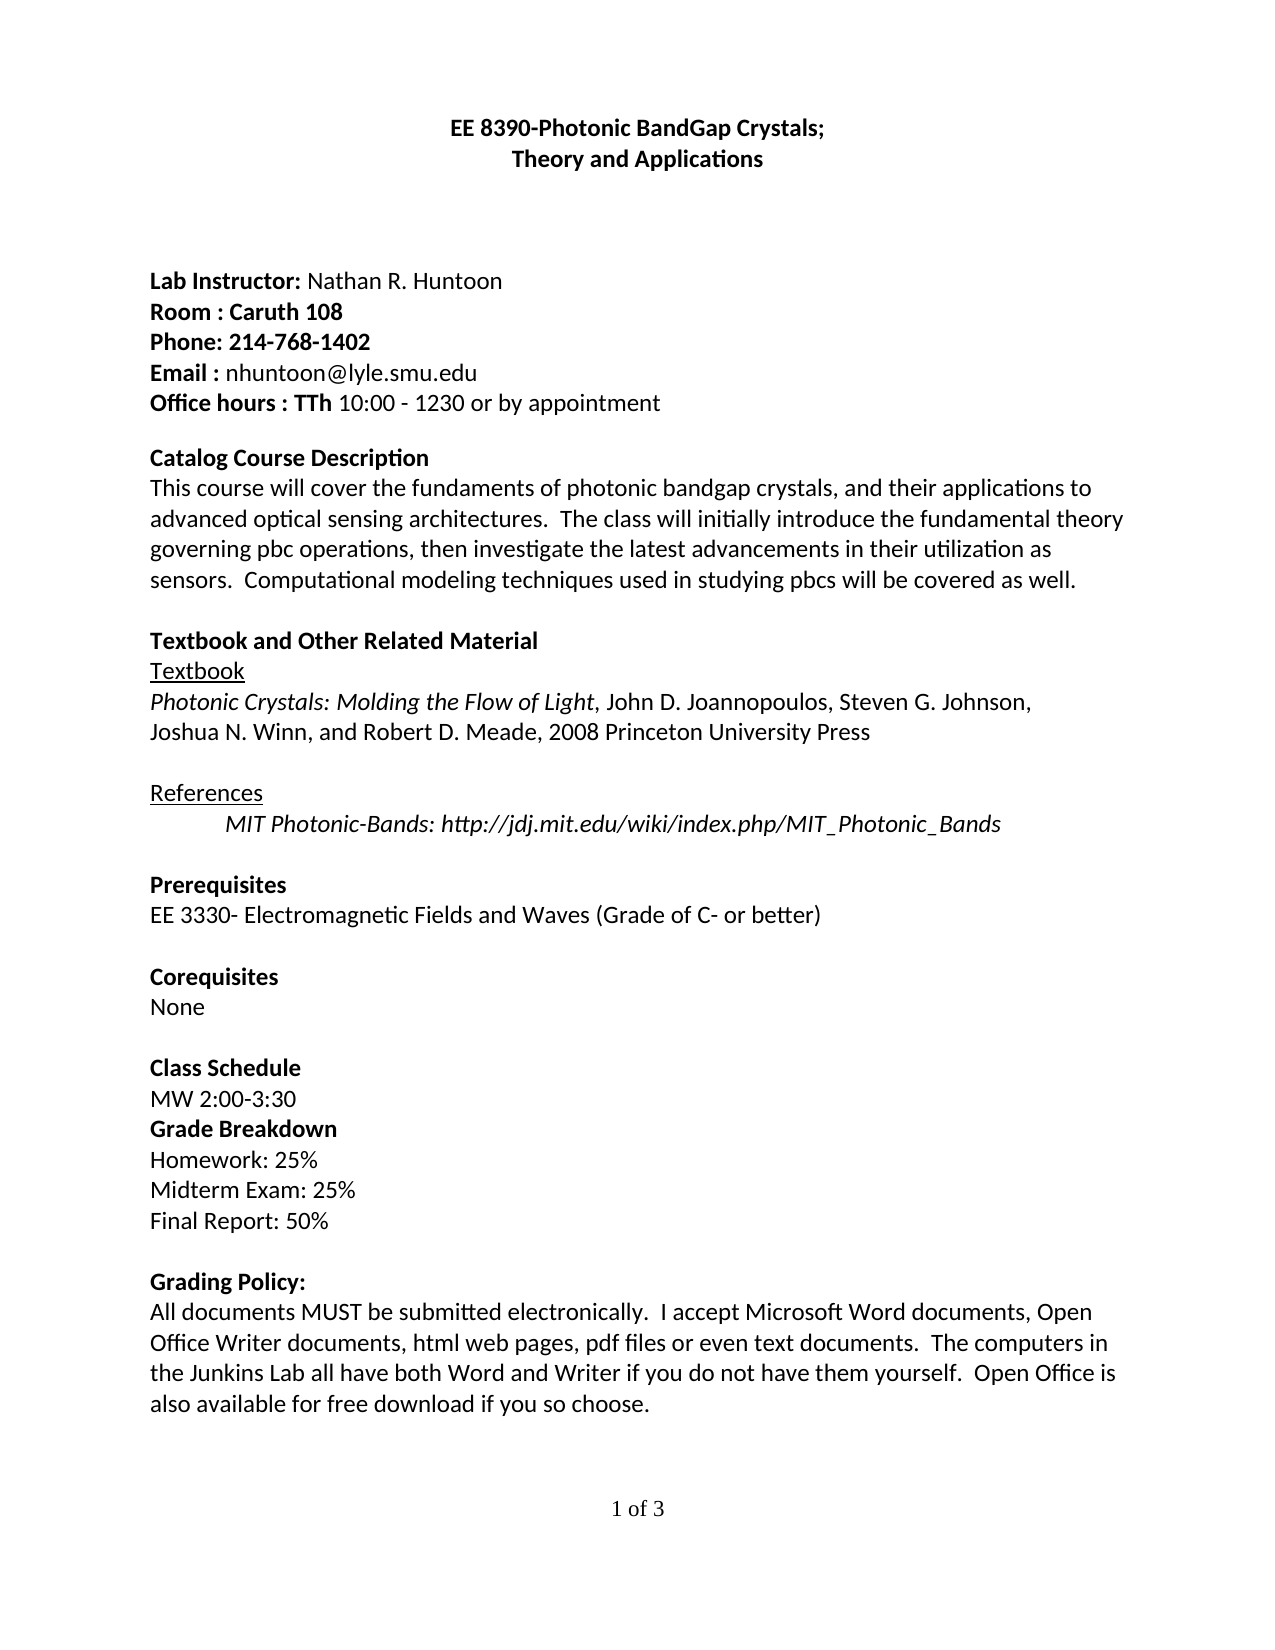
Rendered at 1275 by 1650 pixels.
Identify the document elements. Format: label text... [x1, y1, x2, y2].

title Theory and Applications [150, 143, 1125, 173]
text This course will cover the fundaments of photonic bandgap crystals, and their applications to advanced optical sensing architectures. The class will initially introduce the fundamental theory governing pbc operations, then investigate the latest advancements in their utilization as sensors. Computational modeling techniques used in studying pbcs will be covered as well. [150, 472, 1125, 594]
text Catalog Course Description [150, 442, 1125, 472]
text MW 2:00-3:30 [150, 1083, 1125, 1113]
text References [150, 777, 1125, 808]
text Grading Policy: All documents MUST be submitted electronically. I accept Microsoft Word documents, Open Office Writer documents, html web pages, pdf files or even text documents. The computers in the Junkins Lab all have both Word and Writer if you do not have them yourself. Open Office is also available for free download if you so choose. [150, 1266, 1125, 1418]
text MIT Photonic-Bands: http://jdj.mit.edu/wiki/index.php/MIT_Photonic_Bands [150, 808, 1125, 838]
text Midterm Exam: 25% [150, 1174, 1125, 1205]
text Lab Instructor: Nathan R. Huntoon Room : Caruth 108 Phone: 214-768-1402 Email : nhuntoon@lyle.smu.edu Office hours : TTh 10:00 - 1230 or by appointment [150, 234, 1125, 442]
text Corequisites [150, 961, 1125, 991]
text Textbook [150, 655, 1125, 686]
text Prerequisites [150, 869, 1125, 899]
text Grade Breakdown [150, 1113, 1125, 1144]
text Textbook and Other Related Material [150, 625, 1125, 655]
title EE 8390-Photonic BandGap Crystals; [150, 112, 1125, 143]
text None [150, 991, 1125, 1022]
text Final Report: 50% [150, 1205, 1125, 1235]
text Class Schedule [150, 1052, 1125, 1083]
text EE 3330- Electromagnetic Fields and Waves (Grade of C- or better) [150, 899, 1125, 930]
subtitle Photonic Crystals: Molding the Flow of Light, John D. Joannopoulos, Steven G. Johnson, Joshua N. Winn, and Robert D. Meade, 2008 Princeton University Press [150, 686, 1125, 747]
text Homework: 25% [150, 1144, 1125, 1174]
